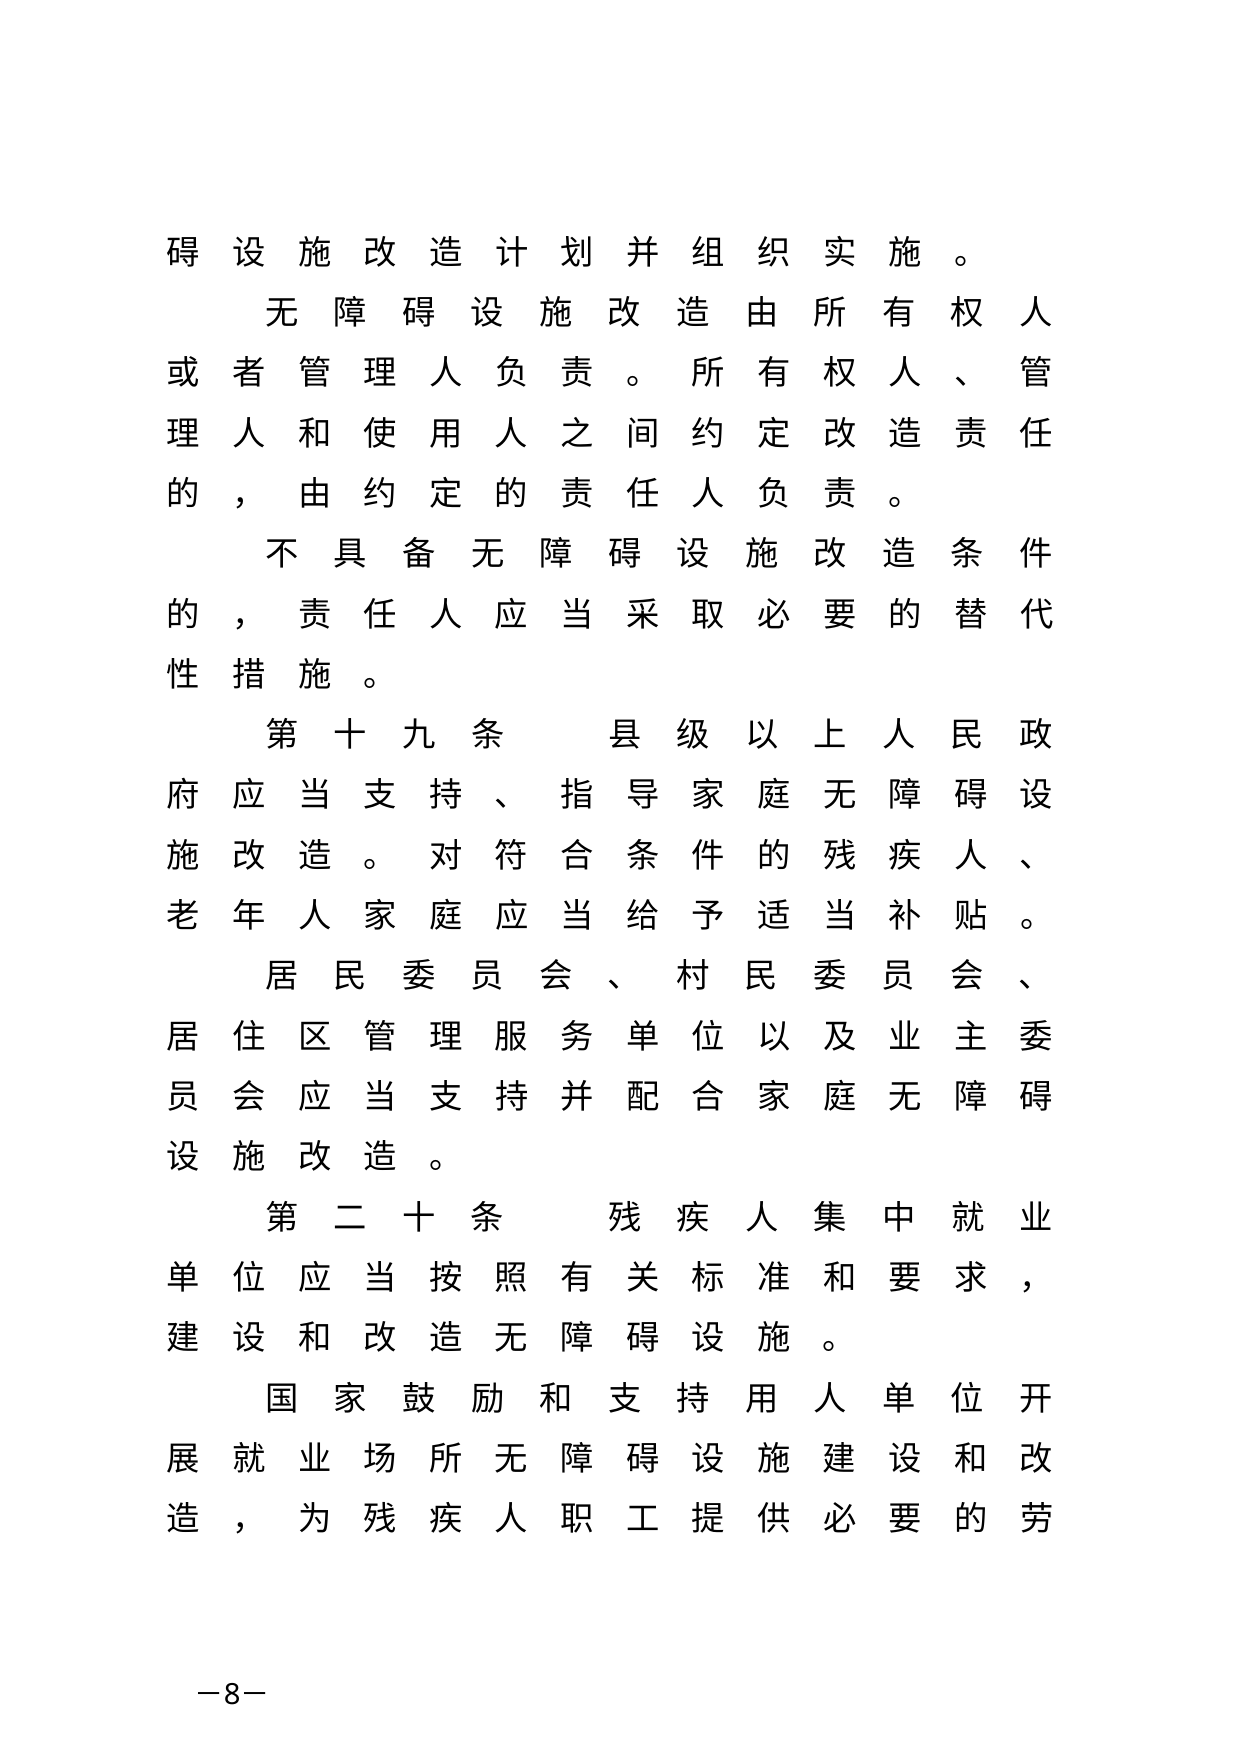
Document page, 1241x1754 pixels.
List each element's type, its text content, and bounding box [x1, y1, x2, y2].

text 无障碍设施改造由所有权人或者管理人负责。所有权人、管理人和使用人之间约定改造责任的，由约定的责任人负责。 [167, 280, 1085, 521]
text 第十九条 县级以上人民政府应当支持、指导家庭无障碍设施改造。对符合条件的残疾人、老年人家庭应当给予适当补贴。 [167, 702, 1085, 943]
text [167, 219, 1085, 280]
text 第二十条 残疾人集中就业单位应当按照有关标准和要求，建设和改造无障碍设施。 [167, 1184, 1085, 1365]
text 不具备无障碍设施改造条件的，责任人应当采取必要的替代性措施。 [167, 521, 1085, 702]
text 居民委员会、村民委员会、居住区管理服务单位以及业主委员会应当支持并配合家庭无障碍设施改造。 [167, 943, 1085, 1184]
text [167, 1365, 1085, 1546]
